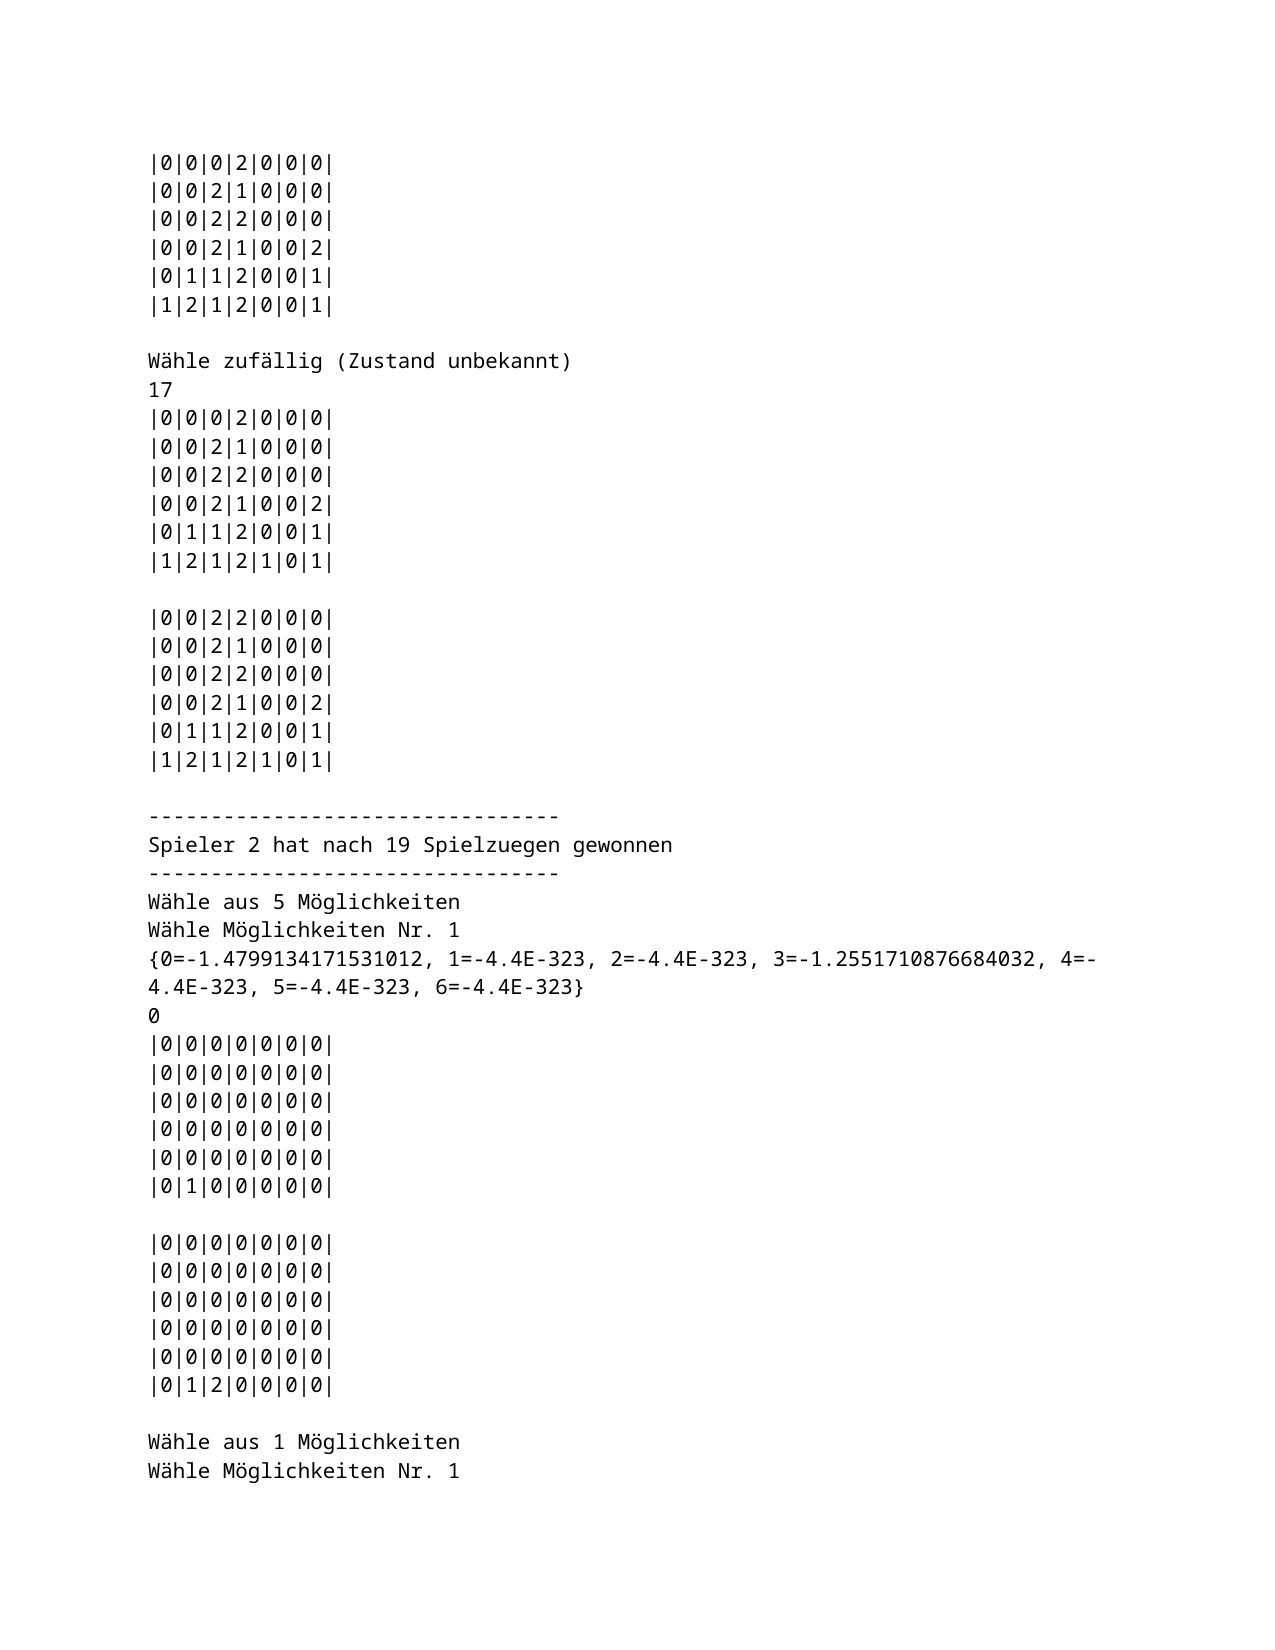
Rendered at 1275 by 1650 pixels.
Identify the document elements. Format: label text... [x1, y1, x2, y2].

text |0|1|2|0|0|0|0| [148, 1370, 1127, 1399]
text |0|0|0|0|0|0|0| [148, 1257, 1127, 1285]
text Wähle aus 1 Möglichkeiten [148, 1427, 1127, 1456]
text |0|0|2|1|0|0|0| [148, 631, 1127, 659]
text Spieler 2 hat nach 19 Spielzuegen gewonnen [148, 830, 1127, 858]
text |0|0|0|0|0|0|0| [148, 1029, 1127, 1058]
text |0|0|2|1|0|0|2| [148, 489, 1127, 517]
text Wähle zufällig (Zustand unbekannt) [148, 347, 1127, 375]
text |0|1|1|2|0|0|1| [148, 517, 1127, 546]
text --------------------------------- [148, 858, 1127, 887]
text |0|0|2|1|0|0|2| [148, 688, 1127, 716]
text |0|0|2|1|0|0|0| [148, 432, 1127, 460]
text |0|0|0|2|0|0|0| [148, 403, 1127, 432]
text |0|1|0|0|0|0|0| [148, 1171, 1127, 1200]
text Wähle Möglichkeiten Nr. 1 [148, 915, 1127, 944]
text |0|0|0|0|0|0|0| [148, 1143, 1127, 1171]
text |0|1|1|2|0|0|1| [148, 716, 1127, 745]
text |0|0|0|0|0|0|0| [148, 1086, 1127, 1114]
text |1|2|1|2|0|0|1| [148, 290, 1127, 318]
text Wähle Möglichkeiten Nr. 1 [148, 1456, 1127, 1484]
text |0|0|2|2|0|0|0| [148, 204, 1127, 233]
text |0|0|0|0|0|0|0| [148, 1058, 1127, 1086]
text |0|0|2|2|0|0|0| [148, 460, 1127, 489]
text |0|0|0|2|0|0|0| [148, 148, 1127, 176]
text |0|0|2|2|0|0|0| [148, 659, 1127, 688]
text 17 [148, 375, 1127, 403]
text |0|1|1|2|0|0|1| [148, 261, 1127, 290]
text |0|0|0|0|0|0|0| [148, 1228, 1127, 1257]
text 0 [148, 1001, 1127, 1029]
text |0|0|2|2|0|0|0| [148, 603, 1127, 631]
text |0|0|0|0|0|0|0| [148, 1313, 1127, 1342]
text |0|0|0|0|0|0|0| [148, 1342, 1127, 1370]
text {0=-1.4799134171531012, 1=-4.4E-323, 2=-4.4E-323, 3=-1.2551710876684032, 4=-4.4E-323, 5=-4.4E-323, 6=-4.4E-323} [148, 944, 1127, 1001]
text |0|0|0|0|0|0|0| [148, 1114, 1127, 1143]
text |1|2|1|2|1|0|1| [148, 546, 1127, 574]
text --------------------------------- [148, 802, 1127, 830]
text |0|0|2|1|0|0|2| [148, 233, 1127, 261]
text |0|0|2|1|0|0|0| [148, 176, 1127, 204]
text Wähle aus 5 Möglichkeiten [148, 887, 1127, 915]
text |1|2|1|2|1|0|1| [148, 745, 1127, 773]
text |0|0|0|0|0|0|0| [148, 1285, 1127, 1313]
